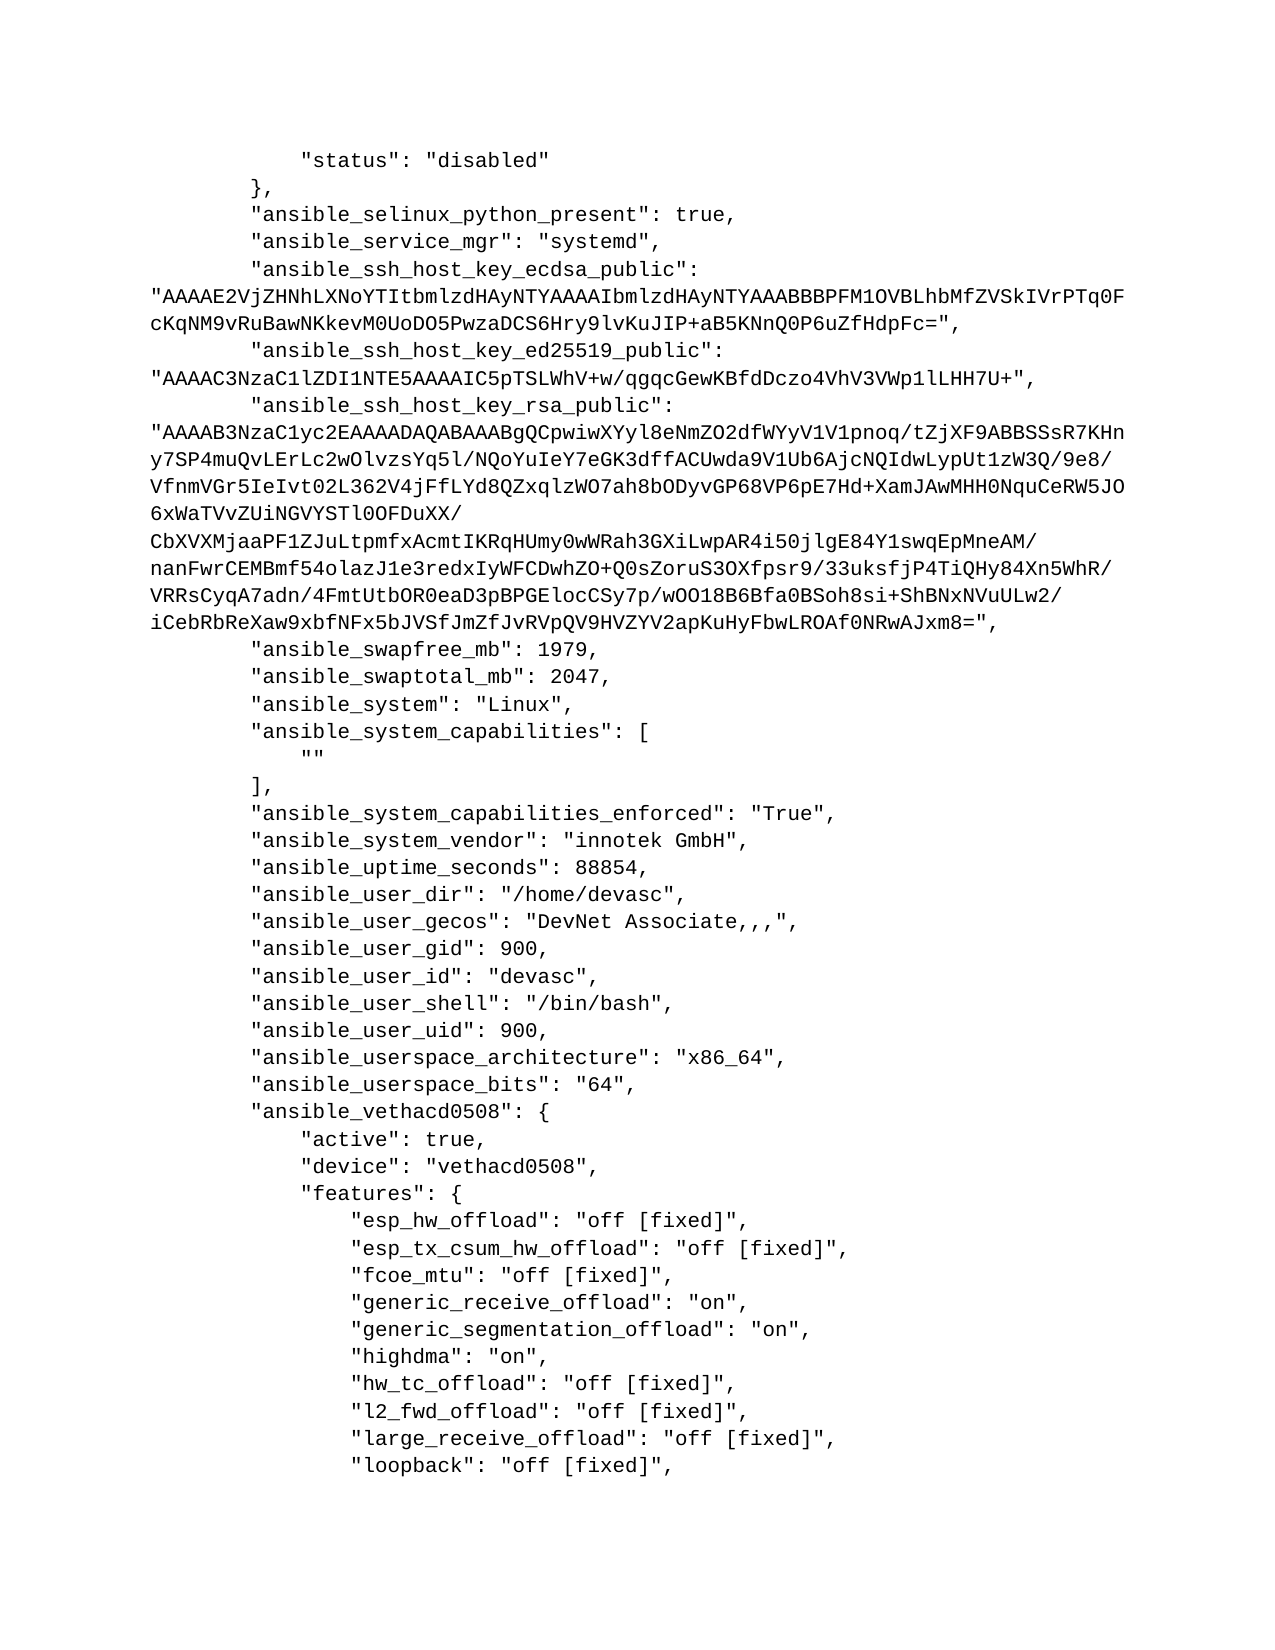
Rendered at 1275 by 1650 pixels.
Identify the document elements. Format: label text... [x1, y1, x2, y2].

text "l2_fwd_offload": "off [fixed]", [150, 1401, 1125, 1424]
text "ansible_system": "Linux", [150, 694, 1125, 717]
text "ansible_system_vendor": "innotek GmbH", [150, 830, 1125, 853]
text "ansible_user_gecos": "DevNet Associate,,,", [150, 911, 1125, 935]
text "ansible_uptime_seconds": 88854, [150, 857, 1125, 881]
text "ansible_ssh_host_key_ed25519_public": "AAAAC3NzaC1lZDI1NTE5AAAAIC5pTSLWhV+w/qgqcGewKBfdDczo4VhV3VWp1lLHH7U+", [150, 340, 1125, 391]
text "ansible_swaptotal_mb": 2047, [150, 667, 1125, 690]
text "generic_segmentation_offload": "on", [150, 1319, 1125, 1343]
text "ansible_system_capabilities": [ [150, 721, 1125, 744]
text ], [150, 775, 1125, 799]
text "loopback": "off [fixed]", [150, 1455, 1125, 1479]
text "ansible_ssh_host_key_rsa_public": "AAAAB3NzaC1yc2EAAAADAQABAAABgQCpwiwXYyl8eNmZO2dfWYyV1V1pnoq/tZjXF9ABBSSsR7KHny7SP4muQvLErLc2wOlvzsYq5l/NQoYuIeY7eGK3dffACUwda9V1Ub6AjcNQIdwLypUt1zW3Q/9e8/VfnmVGr5IeIvt02L362V4jFfLYd8QZxqlzWO7ah8bODyvGP68VP6pE7Hd+XamJAwMHH0NquCeRW5JO6xWaTVvZUiNGVYSTl0OFDuXX/CbXVXMjaaPF1ZJuLtpmfxAcmtIKRqHUmy0wWRah3GXiLwpAR4i50jlgE84Y1swqEpMneAM/nanFwrCEMBmf54olazJ1e3redxIyWFCDwhZO+Q0sZoruS3OXfpsr9/33uksfjP4TiQHy84Xn5WhR/VRRsCyqA7adn/4FmtUtbOR0eaD3pBPGElocCSy7p/wOO18B6Bfa0BSoh8si+ShBNxNVuULw2/iCebRbReXaw9xbfNFx5bJVSfJmZfJvRVpQV9HVZYV2apKuHyFbwLROAf0NRwAJxm8=", [150, 395, 1125, 636]
text "ansible_user_shell": "/bin/bash", [150, 993, 1125, 1016]
text "status": "disabled" [150, 150, 1125, 174]
text "ansible_user_id": "devasc", [150, 966, 1125, 989]
text "esp_hw_offload": "off [fixed]", [150, 1210, 1125, 1234]
text "ansible_swapfree_mb": 1979, [150, 639, 1125, 663]
text "ansible_vethacd0508": { [150, 1102, 1125, 1125]
text "ansible_service_mgr": "systemd", [150, 232, 1125, 255]
text "ansible_user_uid": 900, [150, 1020, 1125, 1044]
text "large_receive_offload": "off [fixed]", [150, 1428, 1125, 1451]
text "esp_tx_csum_hw_offload": "off [fixed]", [150, 1237, 1125, 1261]
text "active": true, [150, 1129, 1125, 1152]
text "" [150, 748, 1125, 772]
text "ansible_selinux_python_present": true, [150, 204, 1125, 228]
text "ansible_system_capabilities_enforced": "True", [150, 802, 1125, 826]
text "fcoe_mtu": "off [fixed]", [150, 1265, 1125, 1288]
text }, [150, 177, 1125, 201]
text "ansible_userspace_architecture": "x86_64", [150, 1047, 1125, 1071]
text "ansible_user_dir": "/home/devasc", [150, 884, 1125, 908]
text "features": { [150, 1183, 1125, 1207]
text "device": "vethacd0508", [150, 1156, 1125, 1179]
text "ansible_ssh_host_key_ecdsa_public": "AAAAE2VjZHNhLXNoYTItbmlzdHAyNTYAAAAIbmlzdHAyNTYAAABBBPFM1OVBLhbMfZVSkIVrPTq0FcKqNM9vRuBawNKkevM0UoDO5PwzaDCS6Hry9lvKuJIP+aB5KNnQ0P6uZfHdpFc=", [150, 259, 1125, 337]
text "highdma": "on", [150, 1346, 1125, 1370]
text "ansible_user_gid": 900, [150, 938, 1125, 962]
text "ansible_userspace_bits": "64", [150, 1074, 1125, 1098]
text "generic_receive_offload": "on", [150, 1292, 1125, 1316]
text "hw_tc_offload": "off [fixed]", [150, 1373, 1125, 1397]
